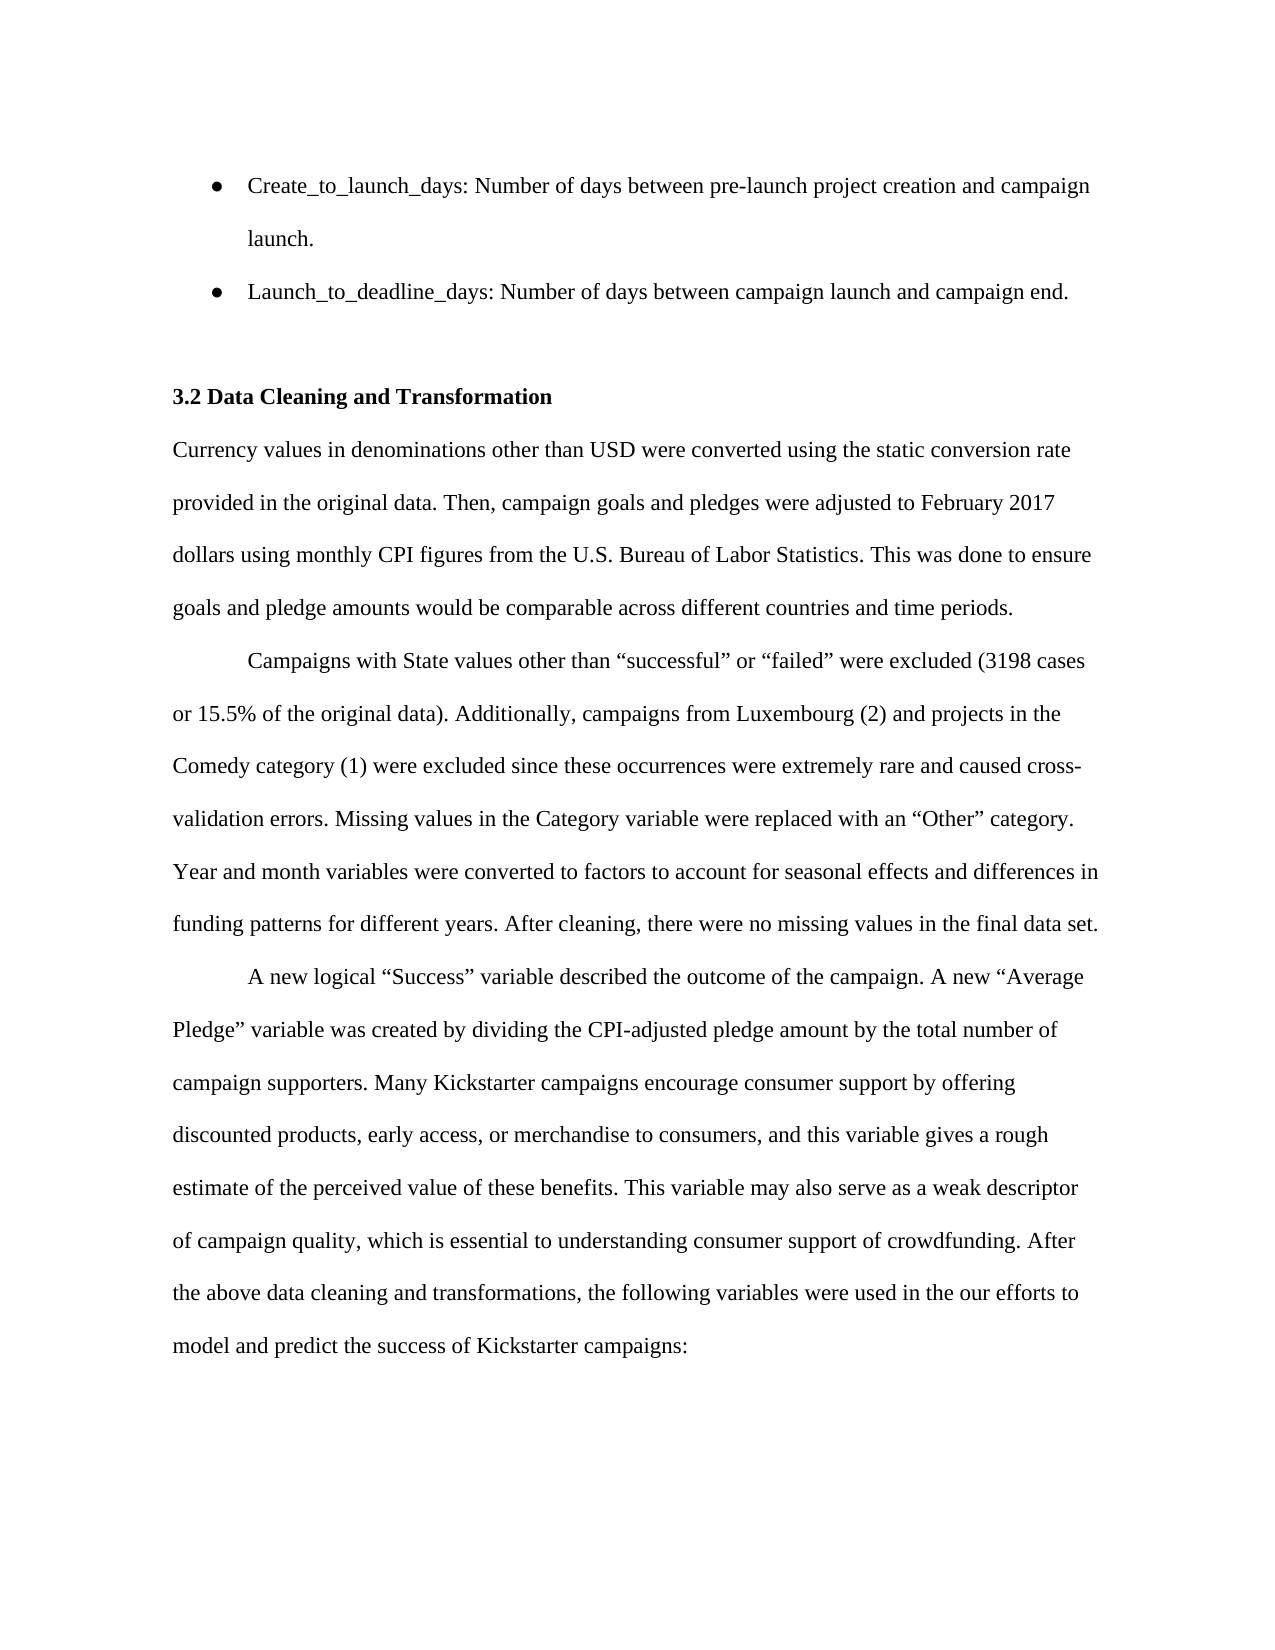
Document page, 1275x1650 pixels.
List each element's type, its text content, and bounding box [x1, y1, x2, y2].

text Currency values in denominations other than USD were converted using the static conversion rate provided in the original data. Then, campaign goals and pledges were adjusted to February 2017 dollars using monthly CPI figures from the U.S. Bureau of Labor Statistics. This was done to ensure goals and pledge amounts would be comparable across different countries and time periods. [172, 436, 1102, 621]
list Create_to_launch_days: Number of days between pre-launch project creation and campaign launch. [210, 172, 1102, 252]
text Campaigns with State values other than “successful” or “failed” were excluded (3198 cases or 15.5% of the original data). Additionally, campaigns from Luxembourg (2) and projects in the Comedy category (1) were excluded since these occurrences were extremely rare and caused cross-validation errors. Missing values in the Category variable were replaced with an “Other” category. Year and month variables were converted to factors to account for seasonal effects and differences in funding patterns for different years. After cleaning, there were no missing values in the final data set. [172, 647, 1102, 937]
text 3.2 Data Cleaning and Transformation [172, 383, 1102, 410]
list Launch_to_deadline_days: Number of days between campaign launch and campaign end. [210, 278, 1102, 304]
text A new logical “Success” variable described the outcome of the campaign. A new “Average Pledge” variable was created by dividing the CPI-adjusted pledge amount by the total number of campaign supporters. Many Kickstarter campaigns encourage consumer support by offering discounted products, early access, or merchandise to consumers, and this variable gives a rough estimate of the perceived value of these benefits. This variable may also serve as a weak descriptor of campaign quality, which is essential to understanding consumer support of crowdfunding. After the above data cleaning and transformations, the following variables were used in the our efforts to model and predict the success of Kickstarter campaigns: [172, 963, 1102, 1358]
